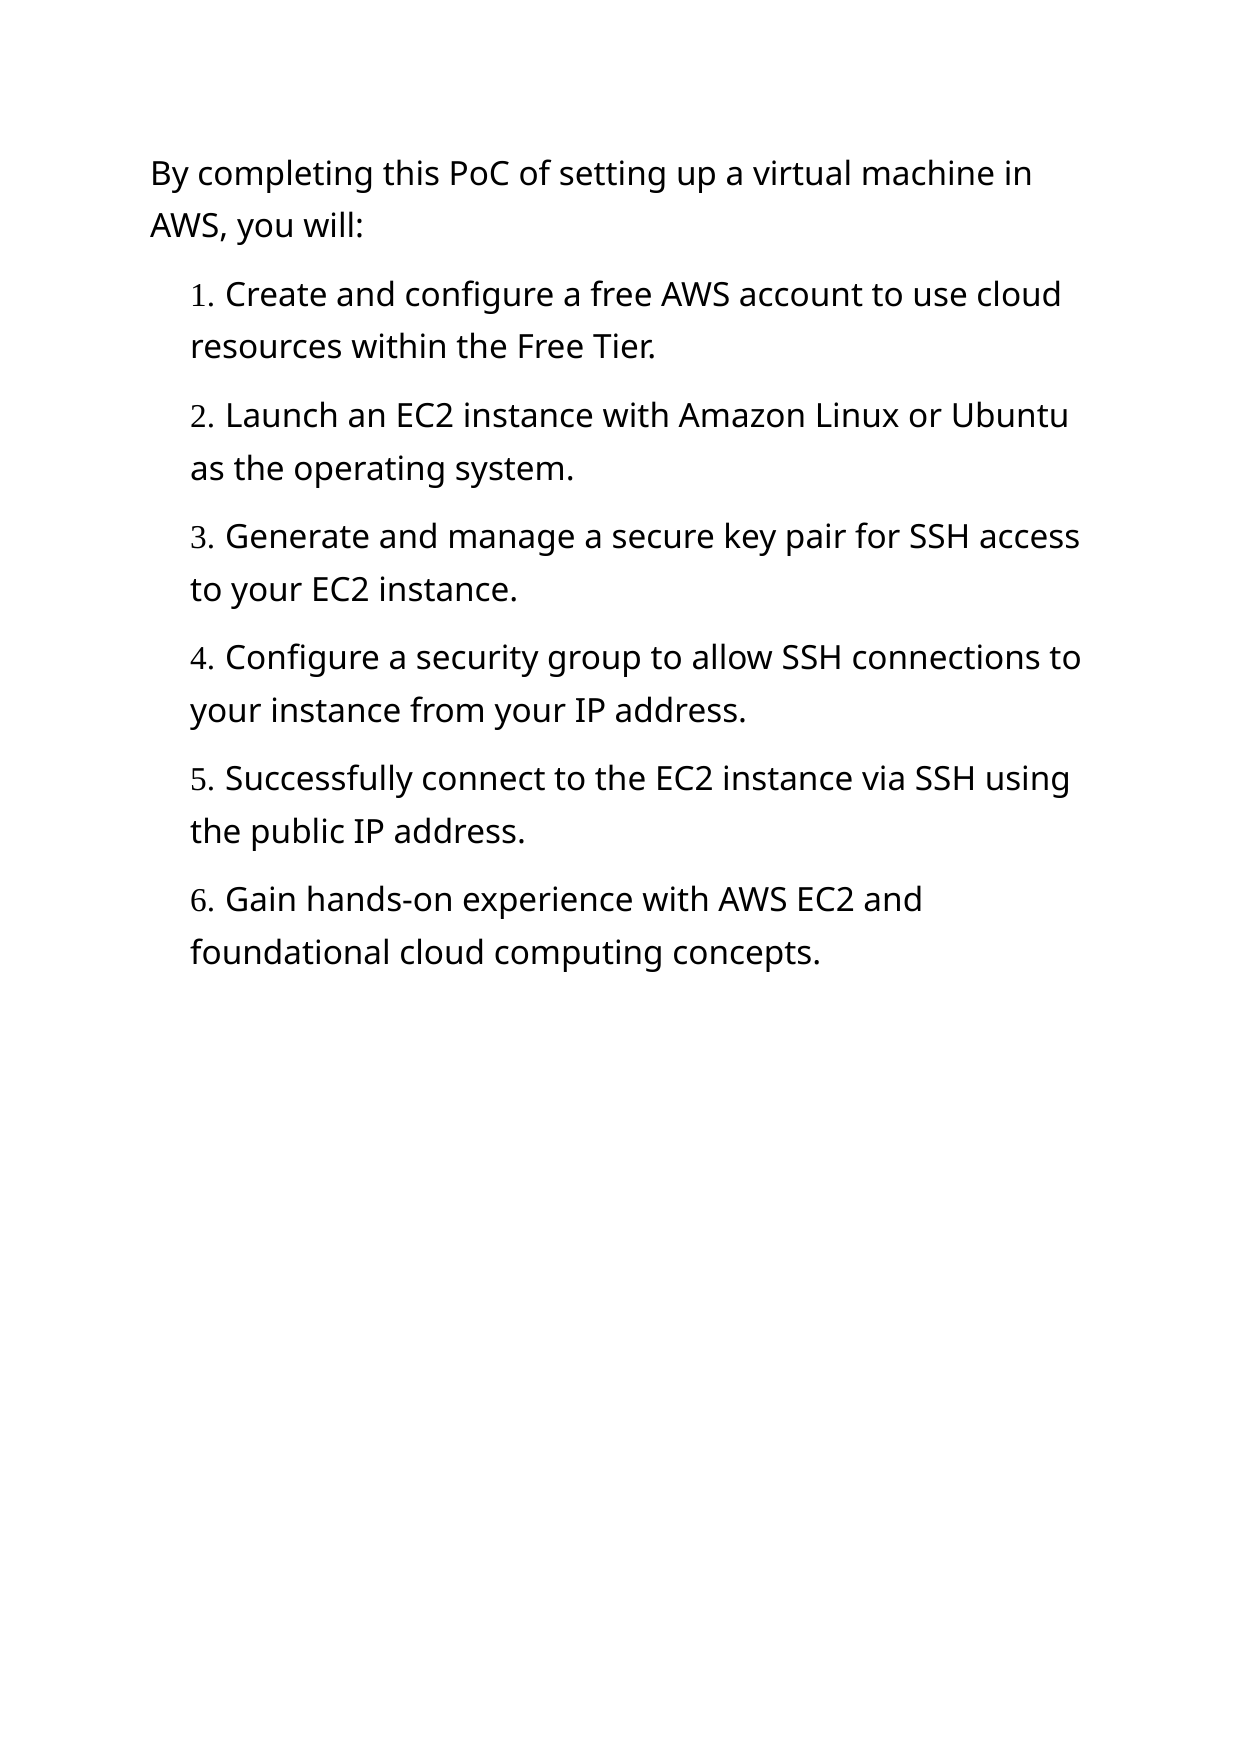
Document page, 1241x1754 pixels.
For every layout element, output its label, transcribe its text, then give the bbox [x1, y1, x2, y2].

text By completing this PoC of setting up a virtual machine in AWS, you will: [150, 150, 1090, 248]
list Gain hands-on experience with AWS EC2 and foundational cloud computing concepts. [190, 876, 1090, 974]
list Successfully connect to the EC2 instance via SSH using the public IP address. [190, 755, 1090, 853]
list Configure a security group to allow SSH connections to your instance from your IP address. [190, 634, 1090, 732]
list Create and configure a free AWS account to use cloud resources within the Free Tier. [190, 271, 1090, 369]
list Generate and manage a secure key pair for SSH access to your EC2 instance. [190, 513, 1090, 611]
list Launch an EC2 instance with Amazon Linux or Ubuntu as the operating system. [190, 392, 1090, 490]
